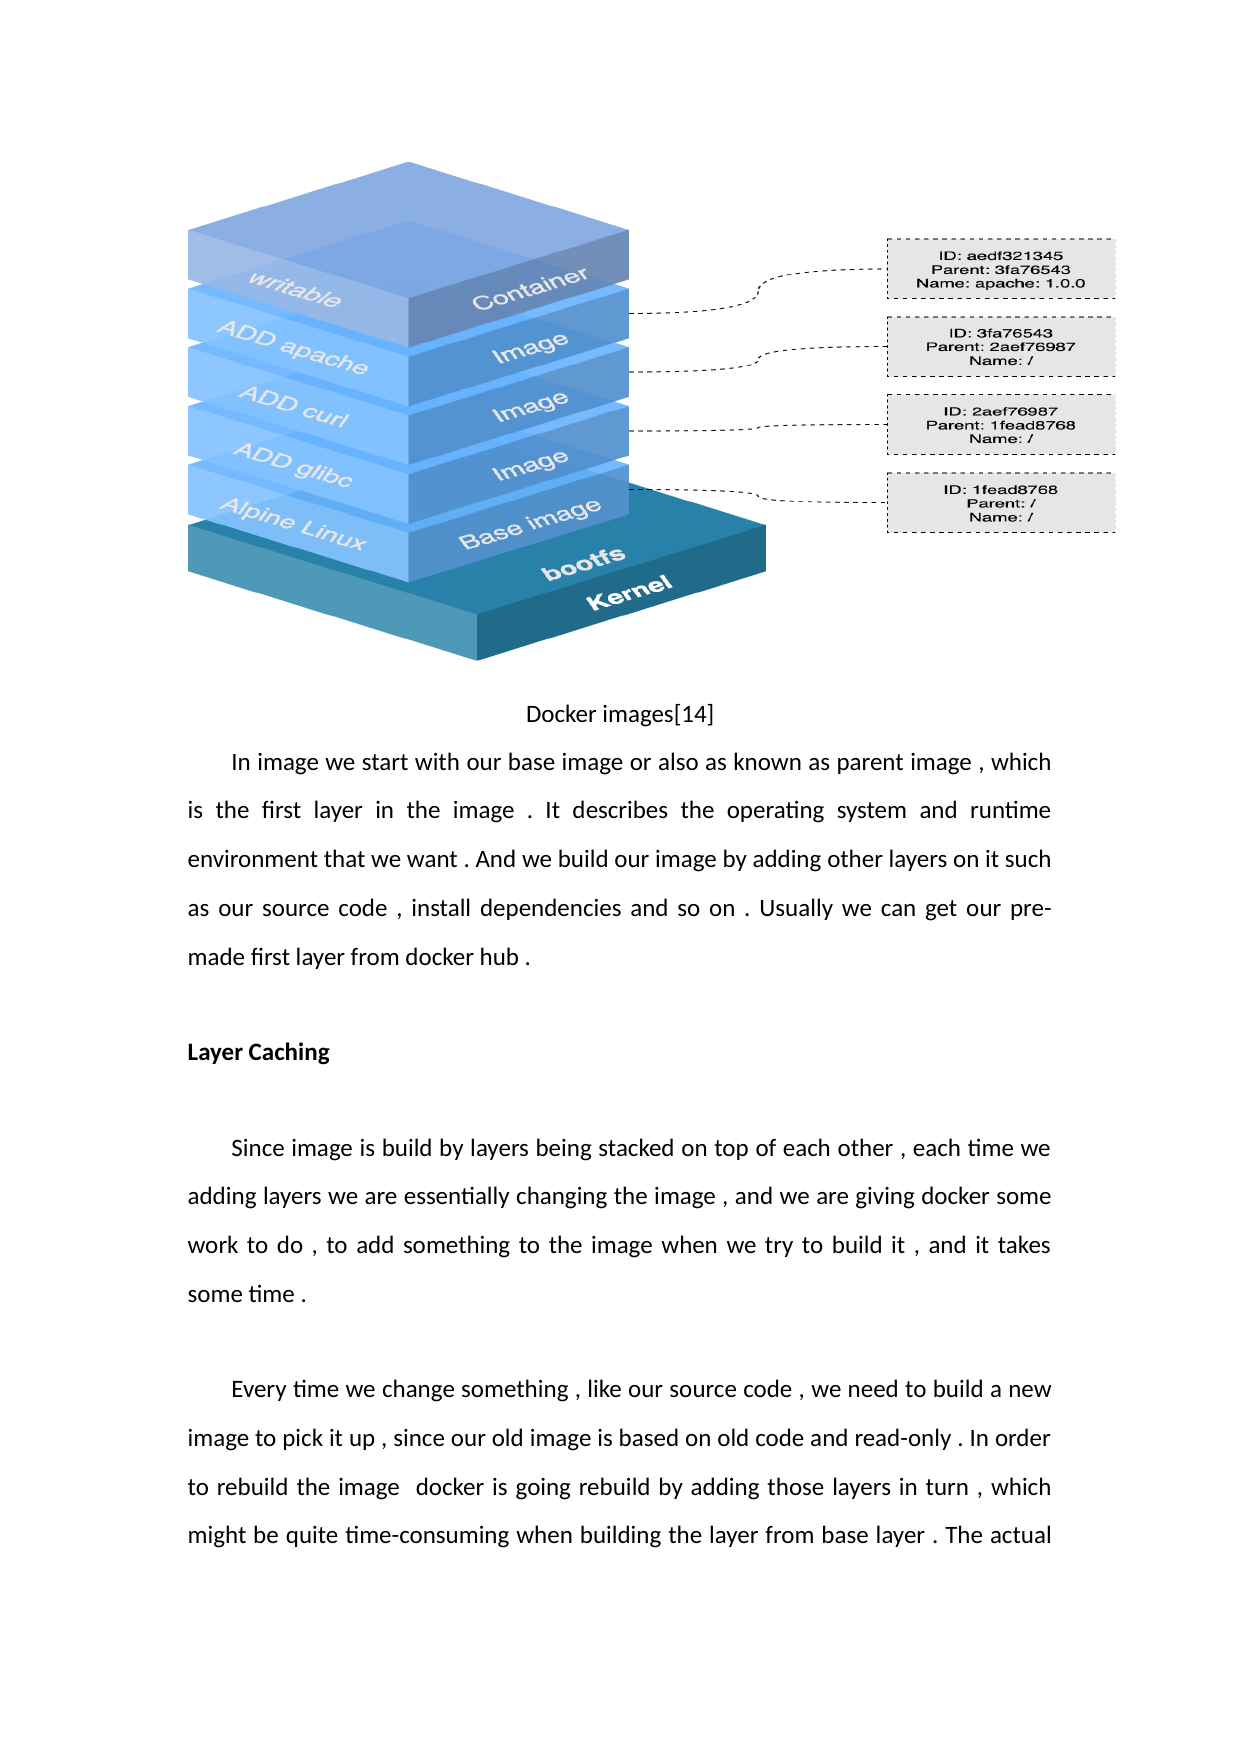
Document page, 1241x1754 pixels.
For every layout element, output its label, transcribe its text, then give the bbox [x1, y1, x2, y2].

text In image we start with our base image or also as known as parent image , which is the first layer in the image . It describes the operating system and runtime environment that we want . And we build our image by adding other layers on it such as our source code , install dependencies and so on . Usually we can get our pre-made first layer from docker hub . [187, 745, 1053, 972]
text Since image is build by layers being stacked on top of each other , each time we adding layers we are essentially changing the image , and we are giving docker some work to do , to add something to the image when we try to build it , and it takes some time . [187, 1131, 1053, 1309]
text Layer Caching [187, 1035, 1053, 1068]
text Docker images[14] [187, 697, 1053, 730]
picture [187, 162, 1116, 661]
